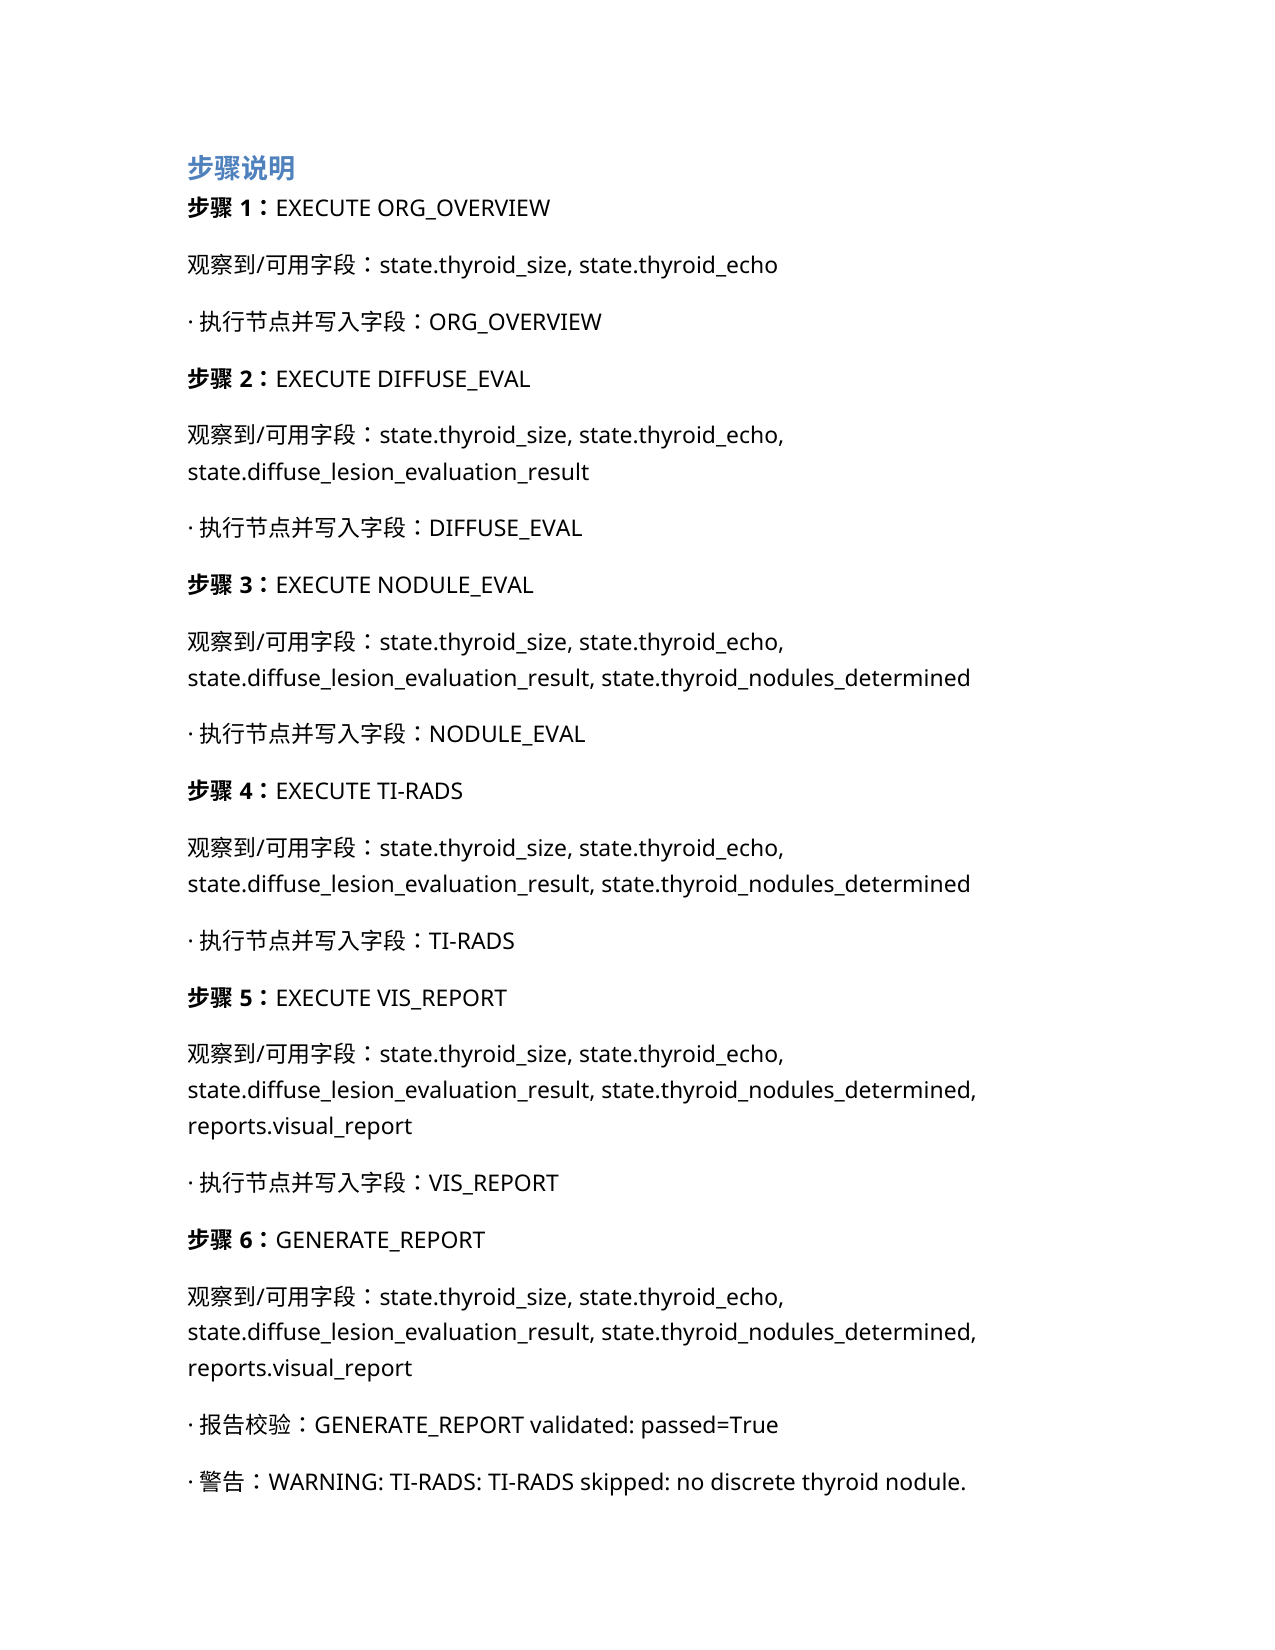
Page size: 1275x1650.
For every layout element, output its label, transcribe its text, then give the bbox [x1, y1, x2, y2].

text · 报告校验：GENERATE_REPORT validated: passed=True [187, 1409, 1087, 1440]
text 观察到/可用字段：state.thyroid_size, state.thyroid_echo [187, 249, 1087, 280]
text 观察到/可用字段：state.thyroid_size, state.thyroid_echo, state.diffuse_lesion_evaluation_result, state.thyroid_nodules_determined [187, 832, 1087, 899]
text 观察到/可用字段：state.thyroid_size, state.thyroid_echo, state.diffuse_lesion_evaluation_result, state.thyroid_nodules_determined, reports.visual_report [187, 1038, 1087, 1141]
subtitle 步骤说明 [187, 150, 1087, 187]
text 步骤 1：EXECUTE ORG_OVERVIEW [187, 192, 1087, 224]
text · 执行节点并写入字段：TI-RADS [187, 925, 1087, 956]
text · 执行节点并写入字段：NODULE_EVAL [187, 718, 1087, 750]
text 步骤 5：EXECUTE VIS_REPORT [187, 981, 1087, 1013]
text · 执行节点并写入字段：ORG_OVERVIEW [187, 306, 1087, 337]
text · 警告：WARNING: TI-RADS: TI-RADS skipped: no discrete thyroid nodule. [187, 1466, 1087, 1497]
text 步骤 2：EXECUTE DIFFUSE_EVAL [187, 363, 1087, 394]
text 步骤 3：EXECUTE NODULE_EVAL [187, 569, 1087, 600]
text 观察到/可用字段：state.thyroid_size, state.thyroid_echo, state.diffuse_lesion_evaluation_result, state.thyroid_nodules_determined [187, 626, 1087, 693]
text 观察到/可用字段：state.thyroid_size, state.thyroid_echo, state.diffuse_lesion_evaluation_result [187, 419, 1087, 487]
text 步骤 6：GENERATE_REPORT [187, 1224, 1087, 1255]
text · 执行节点并写入字段：DIFFUSE_EVAL [187, 512, 1087, 543]
text 观察到/可用字段：state.thyroid_size, state.thyroid_echo, state.diffuse_lesion_evaluation_result, state.thyroid_nodules_determined, reports.visual_report [187, 1280, 1087, 1383]
text 步骤 4：EXECUTE TI-RADS [187, 775, 1087, 806]
text · 执行节点并写入字段：VIS_REPORT [187, 1167, 1087, 1198]
